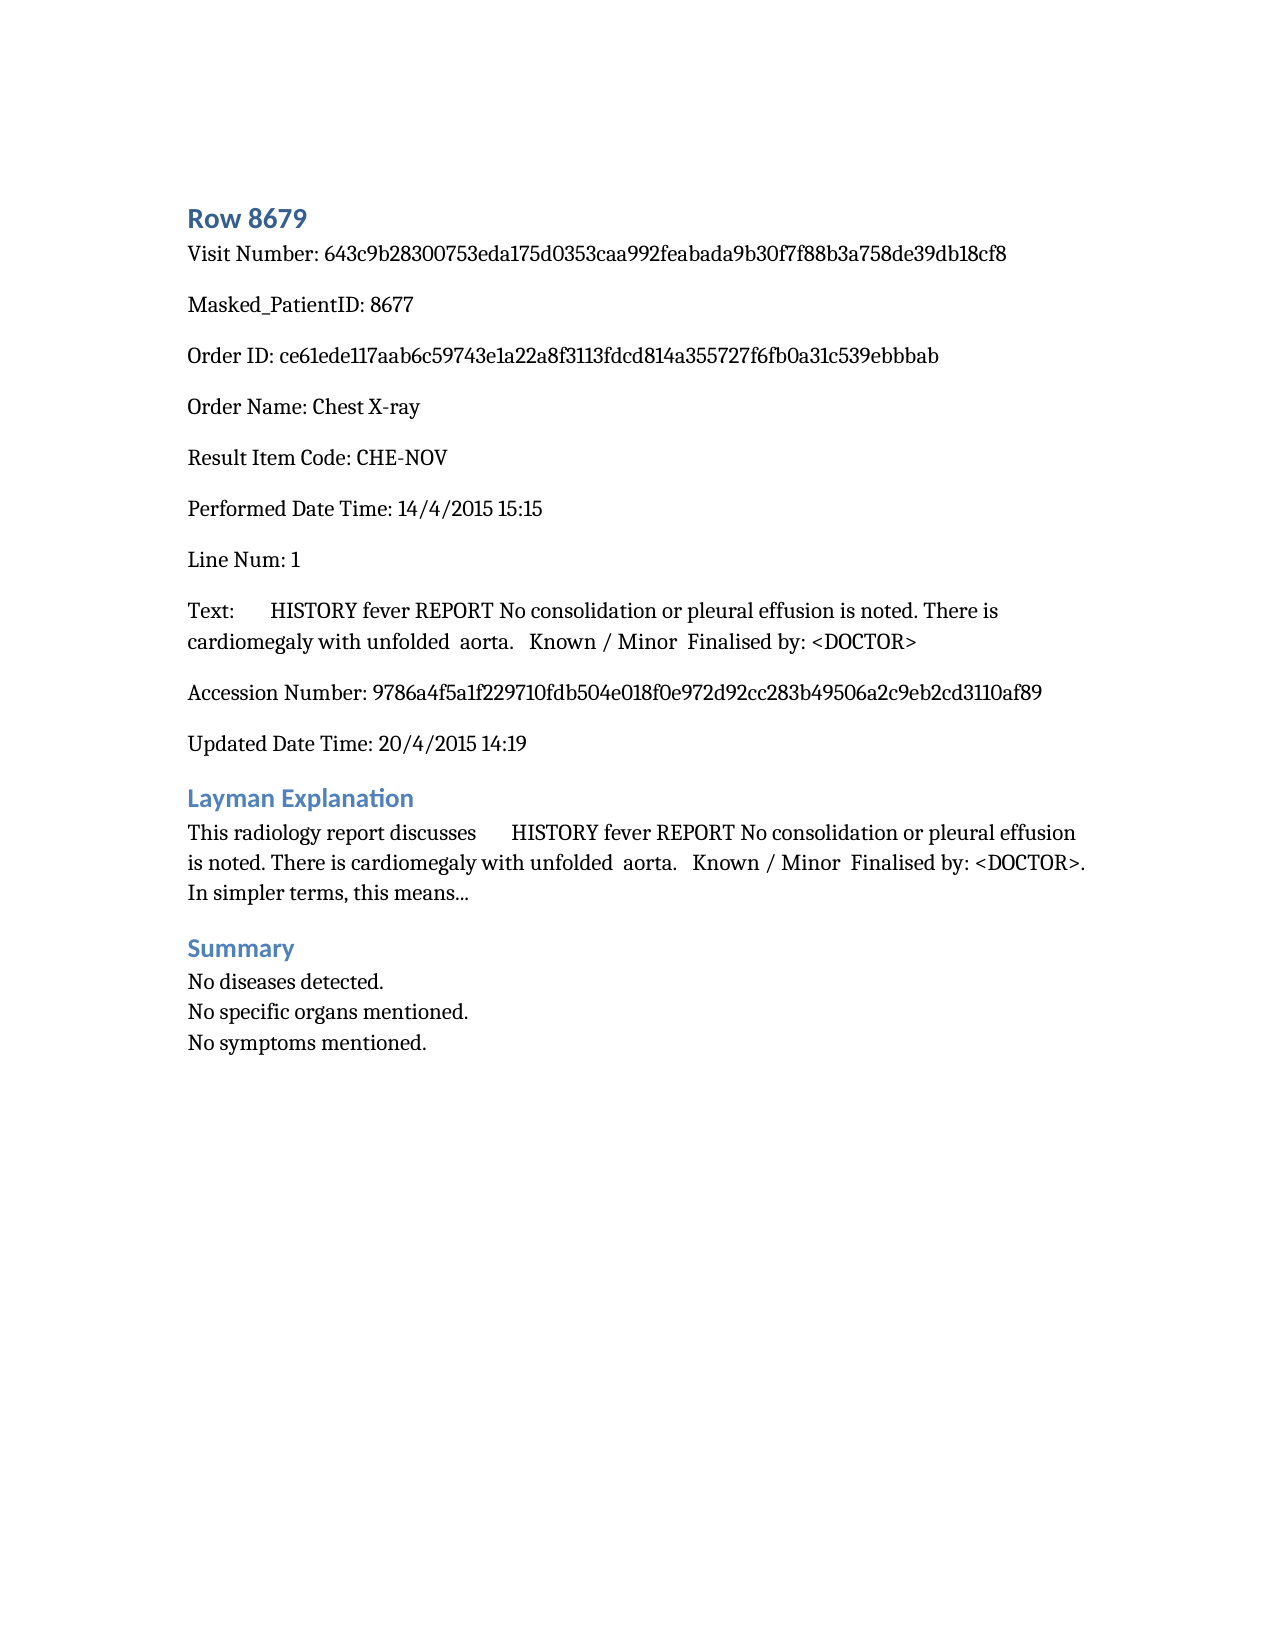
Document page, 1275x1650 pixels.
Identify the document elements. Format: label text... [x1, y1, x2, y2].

text No diseases detected. No specific organs mentioned. No symptoms mentioned. [187, 969, 1087, 1056]
text Result Item Code: CHE-NOV [187, 445, 1087, 471]
text Line Num: 1 [187, 547, 1087, 573]
text This radiology report discusses HISTORY fever REPORT No consolidation or pleural effusion is noted. There is cardiomegaly with unfolded aorta. Known / Minor Finalised by: <DOCTOR>. In simpler terms, this means... [187, 819, 1087, 906]
text Accession Number: 9786a4f5a1f229710fdb504e018f0e972d92cc283b49506a2c9eb2cd3110af89 [187, 679, 1087, 706]
subtitle Summary [187, 931, 1087, 964]
text Order Name: Chest X-ray [187, 394, 1087, 420]
text Performed Date Time: 14/4/2015 15:15 [187, 496, 1087, 522]
text Text: HISTORY fever REPORT No consolidation or pleural effusion is noted. There is cardiomegaly with unfolded aorta. Known / Minor Finalised by: <DOCTOR> [187, 598, 1087, 655]
text Masked_PatientID: 8677 [187, 292, 1087, 318]
text Order ID: ce61ede117aab6c59743e1a22a8f3113fdcd814a355727f6fb0a31c539ebbbab [187, 343, 1087, 369]
text Visit Number: 643c9b28300753eda175d0353caa992feabada9b30f7f88b3a758de39db18cf8 [187, 241, 1087, 267]
subtitle Row 8679 [187, 200, 1087, 236]
subtitle Layman Explanation [187, 782, 1087, 814]
text Updated Date Time: 20/4/2015 14:19 [187, 731, 1087, 757]
